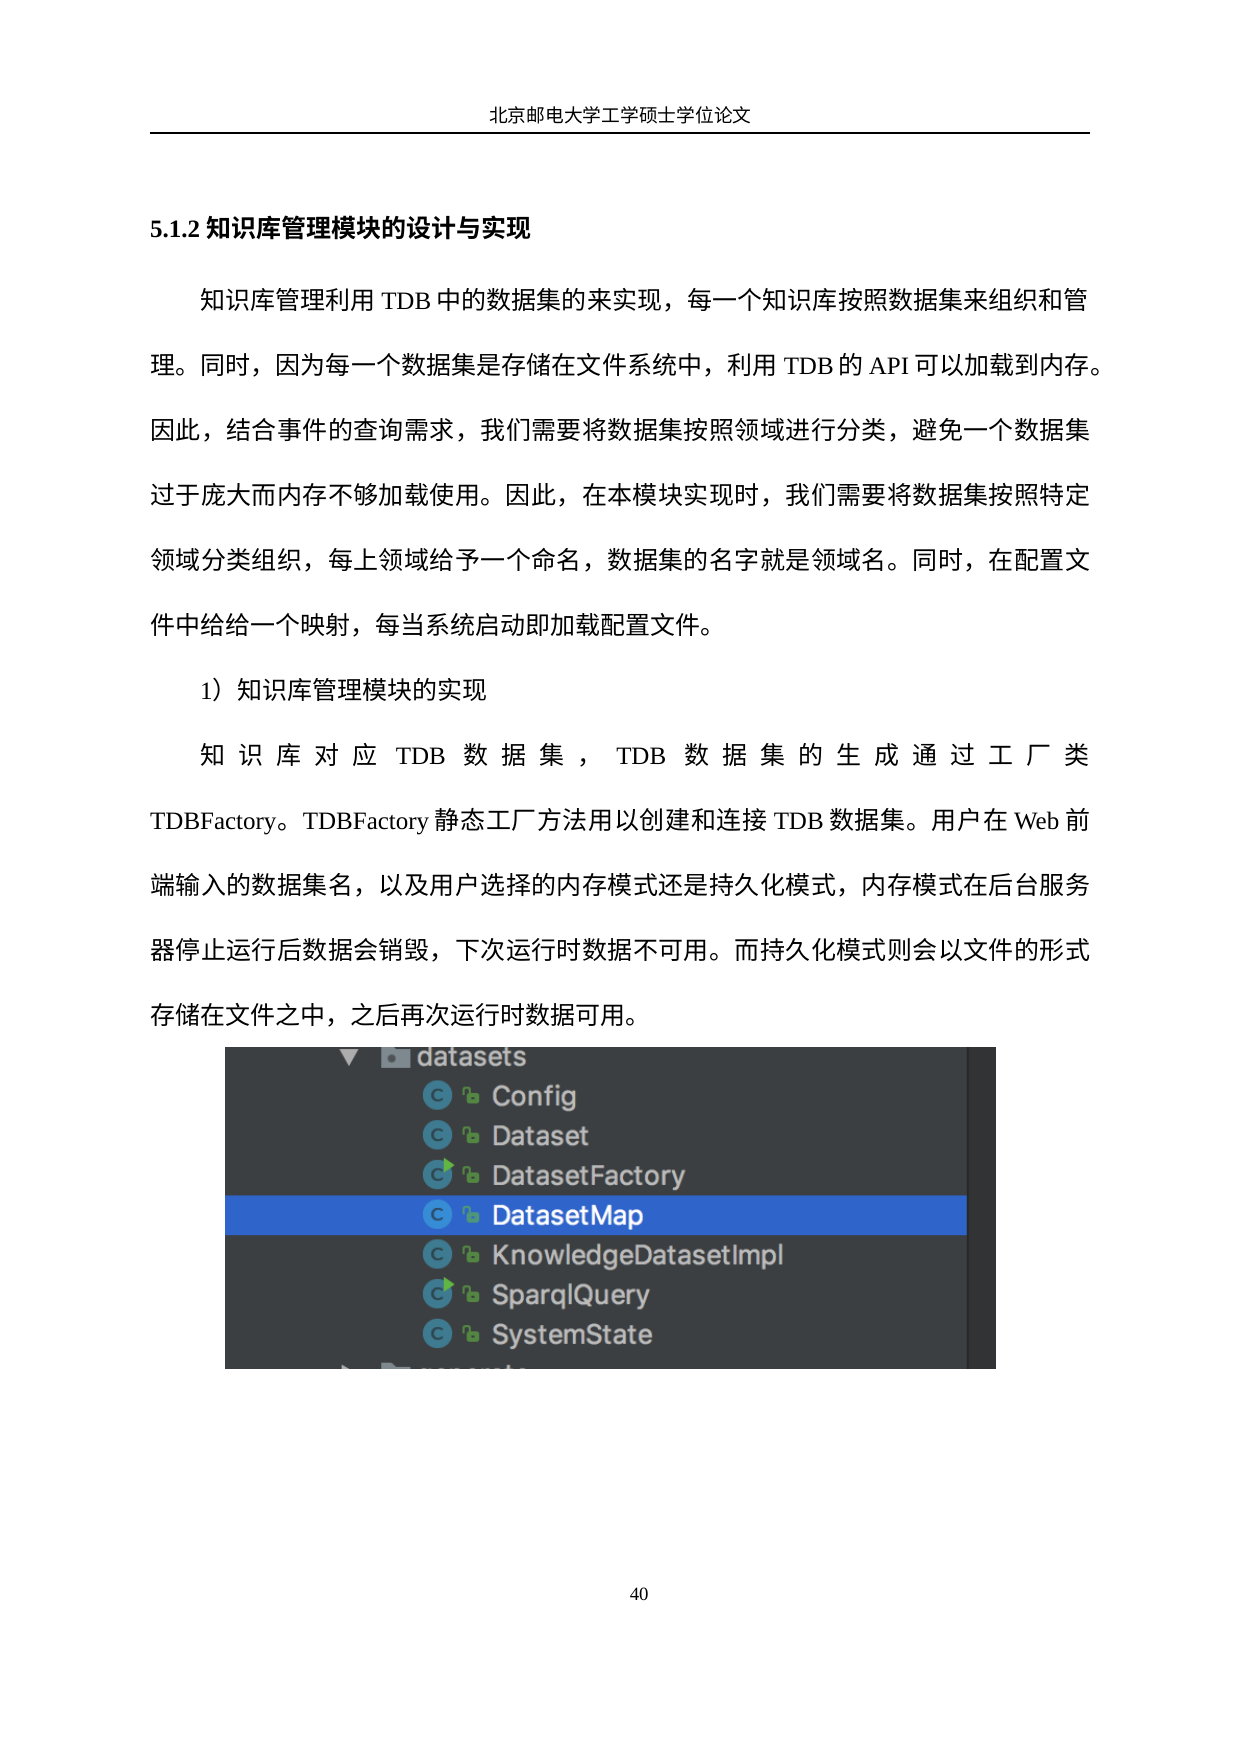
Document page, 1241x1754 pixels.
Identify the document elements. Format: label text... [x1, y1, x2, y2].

text 知识库管理利用TDB中的数据集的来实现，每一个知识库按照数据集来组织和管理。同时，因为每一个数据集是存储在文件系统中，利用TDB的API可以加载到内存。因此，结合事件的查询需求，我们需要将数据集按照领域进行分类，避免一个数据集过于庞大而内存不够加载使用。因此，在本模块实现时，我们需要将数据集按照特定领域分类组织，每上领域给予一个命名，数据集的名字就是领域名。同时，在配置文件中给给一个映射，每当系统启动即加载配置文件。 [150, 266, 1090, 656]
text 知识库对应TDB数据集，TDB数据集的生成通过工厂类TDBFactory。TDBFactory静态工厂方法用以创建和连接TDB数据集。用户在Web前端输入的数据集名，以及用户选择的内存模式还是持久化模式，内存模式在后台服务器停止运行后数据会销毁，下次运行时数据不可用。而持久化模式则会以文件的形式存储在文件之中，之后再次运行时数据可用。 [150, 721, 1090, 1046]
picture [225, 1047, 996, 1369]
subtitle 5.1.2 知识库管理模块的设计与实现 [150, 194, 1090, 259]
text 1）知识库管理模块的实现 [150, 656, 1090, 721]
